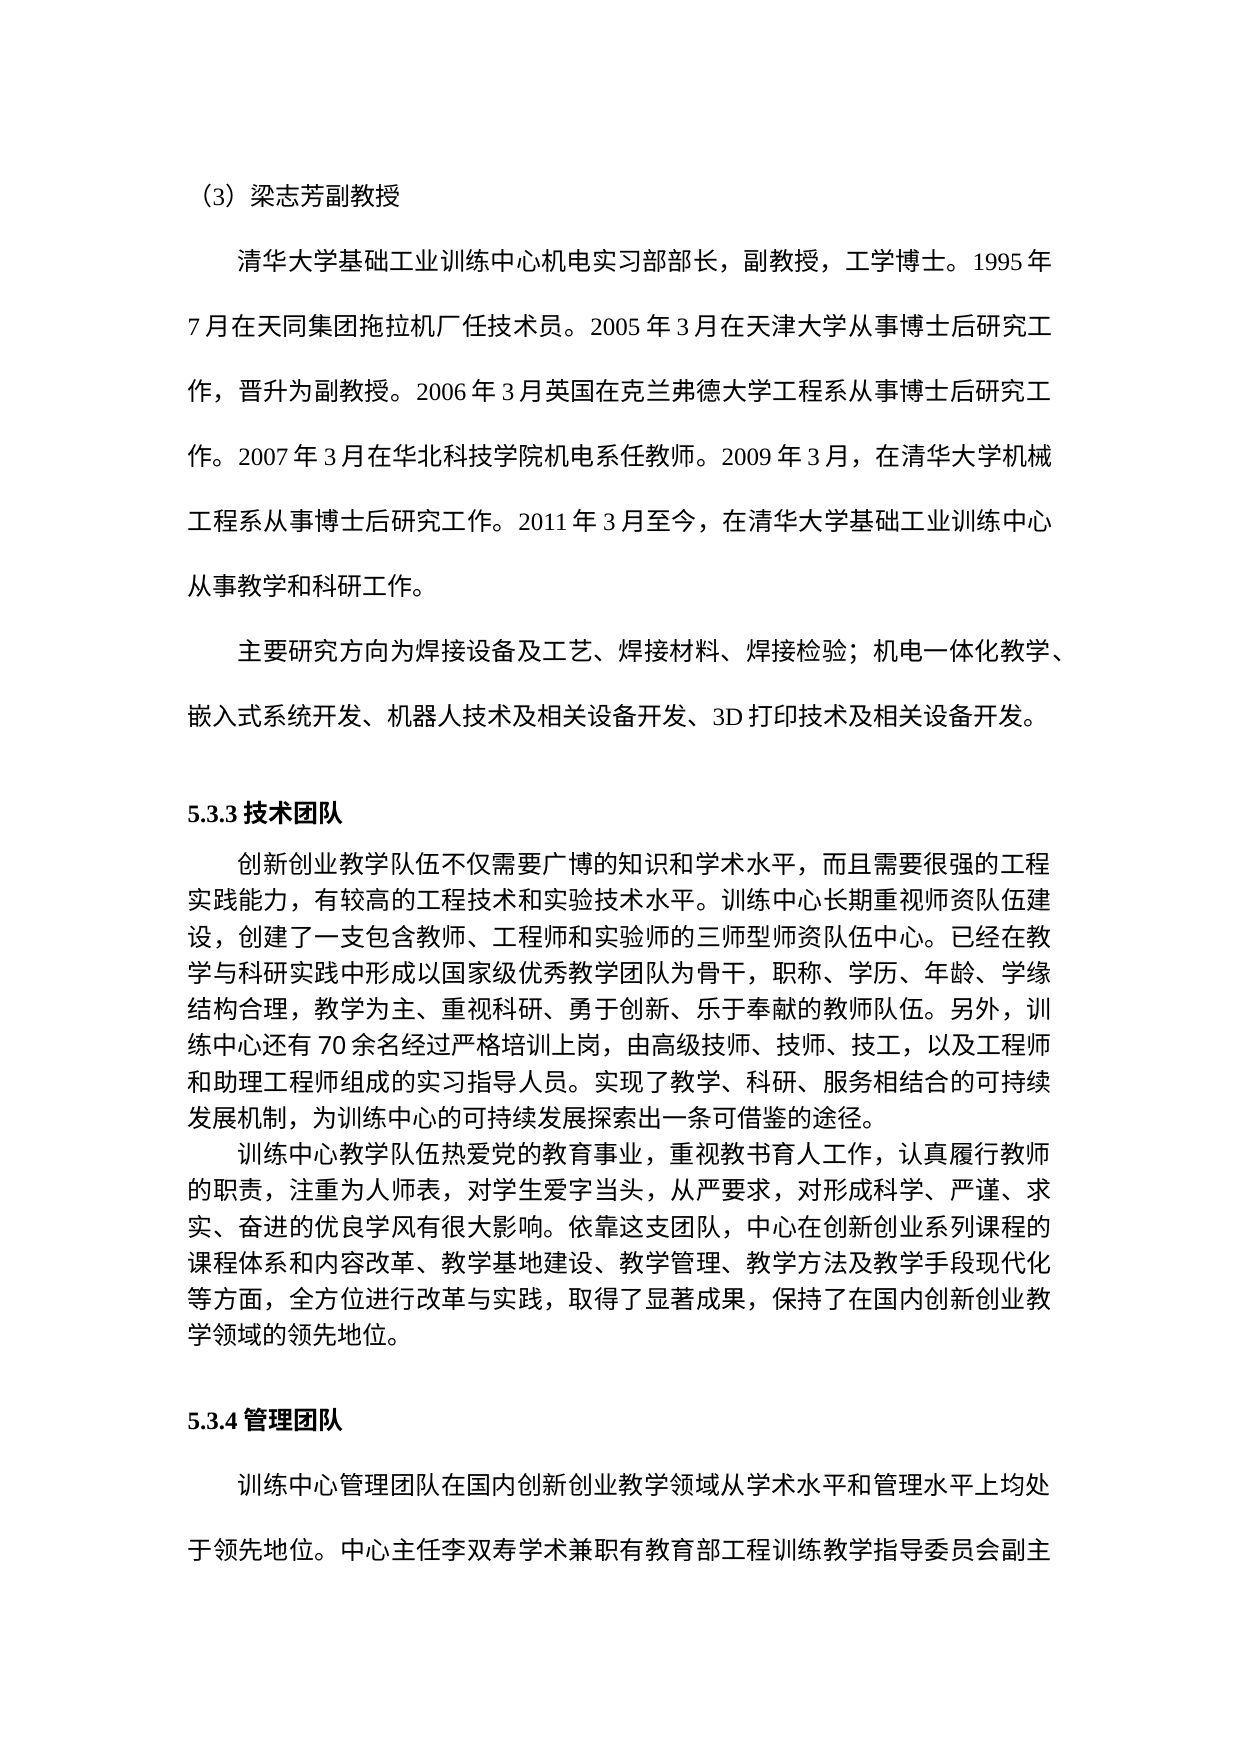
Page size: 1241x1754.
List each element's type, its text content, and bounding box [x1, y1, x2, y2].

text 5.3.3 技术团队 [187, 779, 1053, 844]
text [187, 1451, 1053, 1581]
text 清华大学基础工业训练中心机电实习部部长，副教授，工学博士。1995年7月在天同集团拖拉机厂任技术员。2005年3月在天津大学从事博士后研究工作，晋升为副教授。2006年3月英国在克兰弗德大学工程系从事博士后研究工作。2007年3月在华北科技学院机电系任教师。2009年3月，在清华大学机械工程系从事博士后研究工作。2011年3月至今，在清华大学基础工业训练中心从事教学和科研工作。 [187, 227, 1053, 617]
text 训练中心教学队伍热爱党的教育事业，重视教书育人工作，认真履行教师的职责，注重为人师表，对学生爱字当头，从严要求，对形成科学、严谨、求实、奋进的优良学风有很大影响。依靠这支团队，中心在创新创业系列课程的课程体系和内容改革、教学基地建设、教学管理、教学方法及教学手段现代化等方面，全方位进行改革与实践，取得了显著成果，保持了在国内创新创业教学领域的领先地位。 [187, 1134, 1053, 1352]
text 主要研究方向为焊接设备及工艺、焊接材料、焊接检验；机电一体化教学、嵌入式系统开发、机器人技术及相关设备开发、3D打印技术及相关设备开发。 [187, 617, 1053, 747]
text （3）梁志芳副教授 [187, 162, 1053, 227]
text 创新创业教学队伍不仅需要广博的知识和学术水平，而且需要很强的工程实践能力，有较高的工程技术和实验技术水平。训练中心长期重视师资队伍建设，创建了一支包含教师、工程师和实验师的三师型师资队伍中心。已经在教学与科研实践中形成以国家级优秀教学团队为骨干，职称、学历、年龄、学缘结构合理，教学为主、重视科研、勇于创新、乐于奉献的教师队伍。另外，训练中心还有70余名经过严格培训上岗，由高级技师、技师、技工，以及工程师和助理工程师组成的实习指导人员。实现了教学、科研、服务相结合的可持续发展机制，为训练中心的可持续发展探索出一条可借鉴的途径。 [187, 844, 1053, 1134]
text 5.3.4 管理团队 [187, 1386, 1053, 1451]
